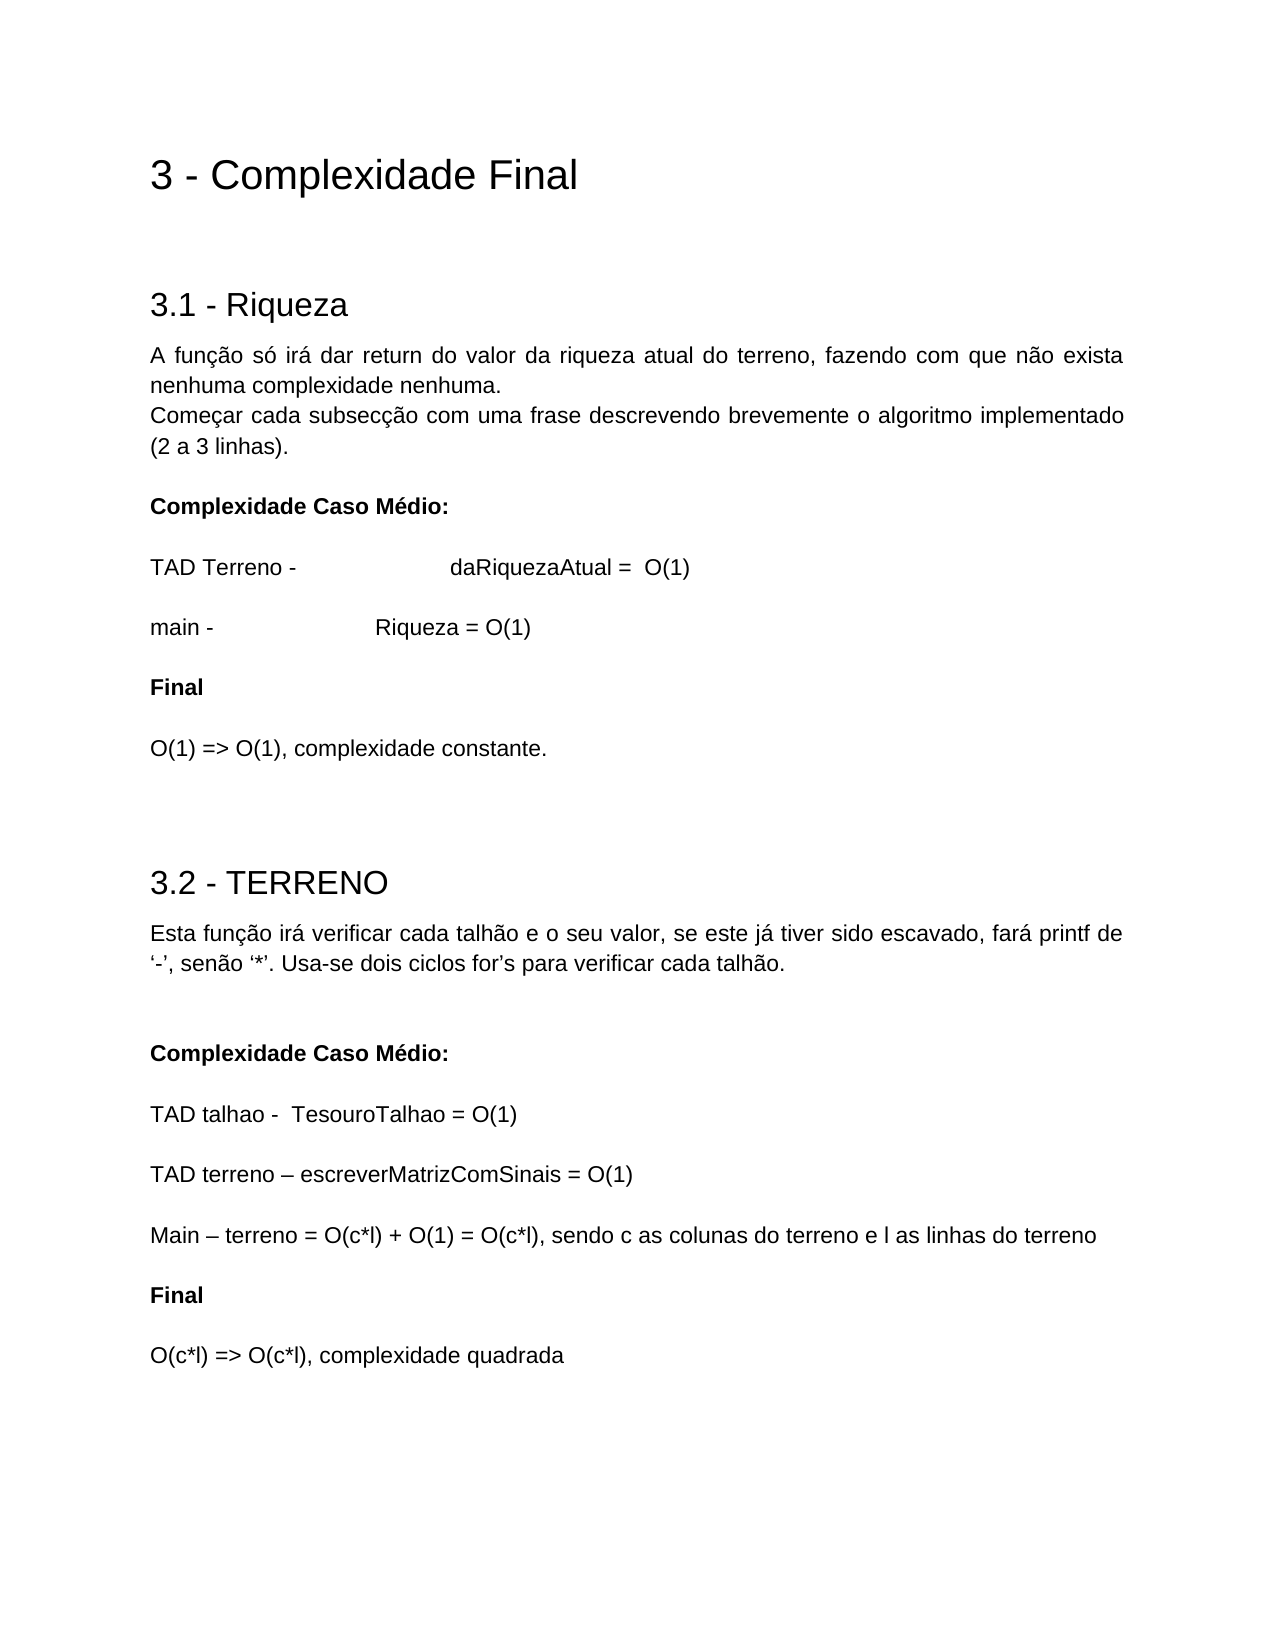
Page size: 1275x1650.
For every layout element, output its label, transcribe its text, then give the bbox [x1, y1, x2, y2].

text Complexidade Caso Médio: [150, 493, 1125, 519]
text TAD talhao - TesouroTalhao = O(1) [150, 1101, 1125, 1127]
text main - Riqueza = O(1) [150, 614, 1125, 640]
text A função só irá dar return do valor da riqueza atual do terreno, fazendo com que não exista nenhuma complexidade nenhuma. [150, 342, 1125, 398]
text Final [150, 674, 1125, 701]
text O(c*l) => O(c*l), complexidade quadrada [150, 1342, 1125, 1369]
text Começar cada subsecção com uma frase descrevendo brevemente o algoritmo implementado (2 a 3 linhas). [150, 402, 1125, 459]
text Complexidade Caso Médio: [150, 1040, 1125, 1067]
text Main – terreno = O(c*l) + O(1) = O(c*l), sendo c as colunas do terreno e l as linhas do terreno [150, 1222, 1125, 1248]
text O(1) => O(1), complexidade constante. [150, 735, 1125, 761]
subtitle 3 - Complexidade Final [150, 150, 1125, 198]
text Final [150, 1282, 1125, 1308]
text TAD terreno – escreverMatrizComSinais = O(1) [150, 1161, 1125, 1187]
subtitle 3.2 - TERRENO [150, 863, 1125, 901]
subtitle 3.1 - Riqueza [150, 285, 1125, 324]
text Esta função irá verificar cada talhão e o seu valor, se este já tiver sido escavado, fará printf de ‘-’, senão ‘*’. Usa-se dois ciclos for’s para verificar cada talhão. [150, 919, 1125, 976]
text TAD Terreno - daRiquezaAtual = O(1) [150, 553, 1125, 580]
